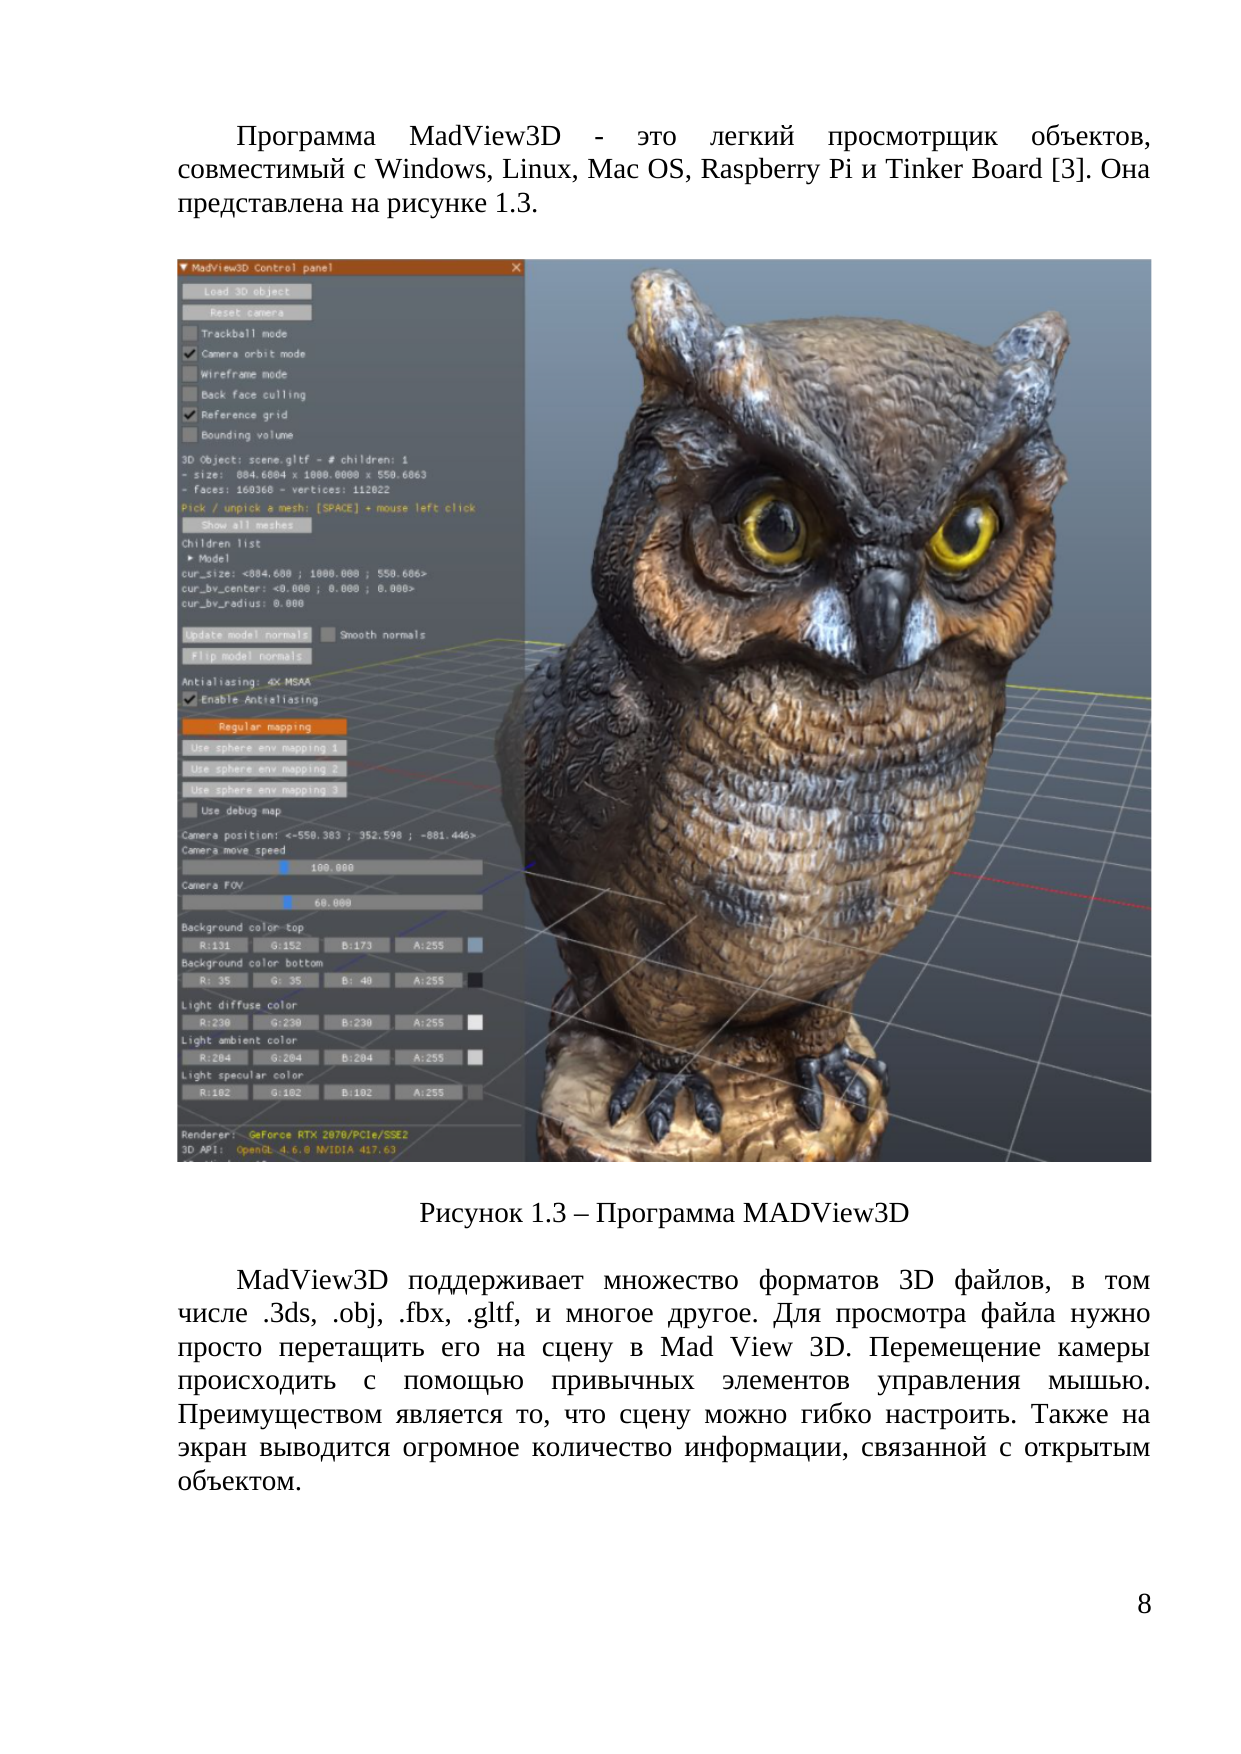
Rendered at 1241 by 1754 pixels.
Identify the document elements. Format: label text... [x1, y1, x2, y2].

text Программа MadView3D - это легкий просмотрщик объектов, совместимый с Windows, Linux, Mac OS, Raspberry Pi и Tinker Board [3]. Она представлена на рисунке 1.3. [177, 118, 1152, 219]
text Рисунок 1.3 – Программа MADView3D [177, 1195, 1152, 1228]
text MadView3D поддерживает множество форматов 3D файлов, в том числе .3ds, .obj, .fbx, .gltf, и многое другое. Для просмотра файла нужно просто перетащить его на сцену в Mad View 3D. Перемещение камеры происходить с помощью привычных элементов управления мышью. Преимуществом является то, что сцену можно гибко настроить. Также на экран выводится огромное количество информации, связанной с открытым объектом. [177, 1262, 1152, 1497]
picture [177, 259, 1152, 1162]
